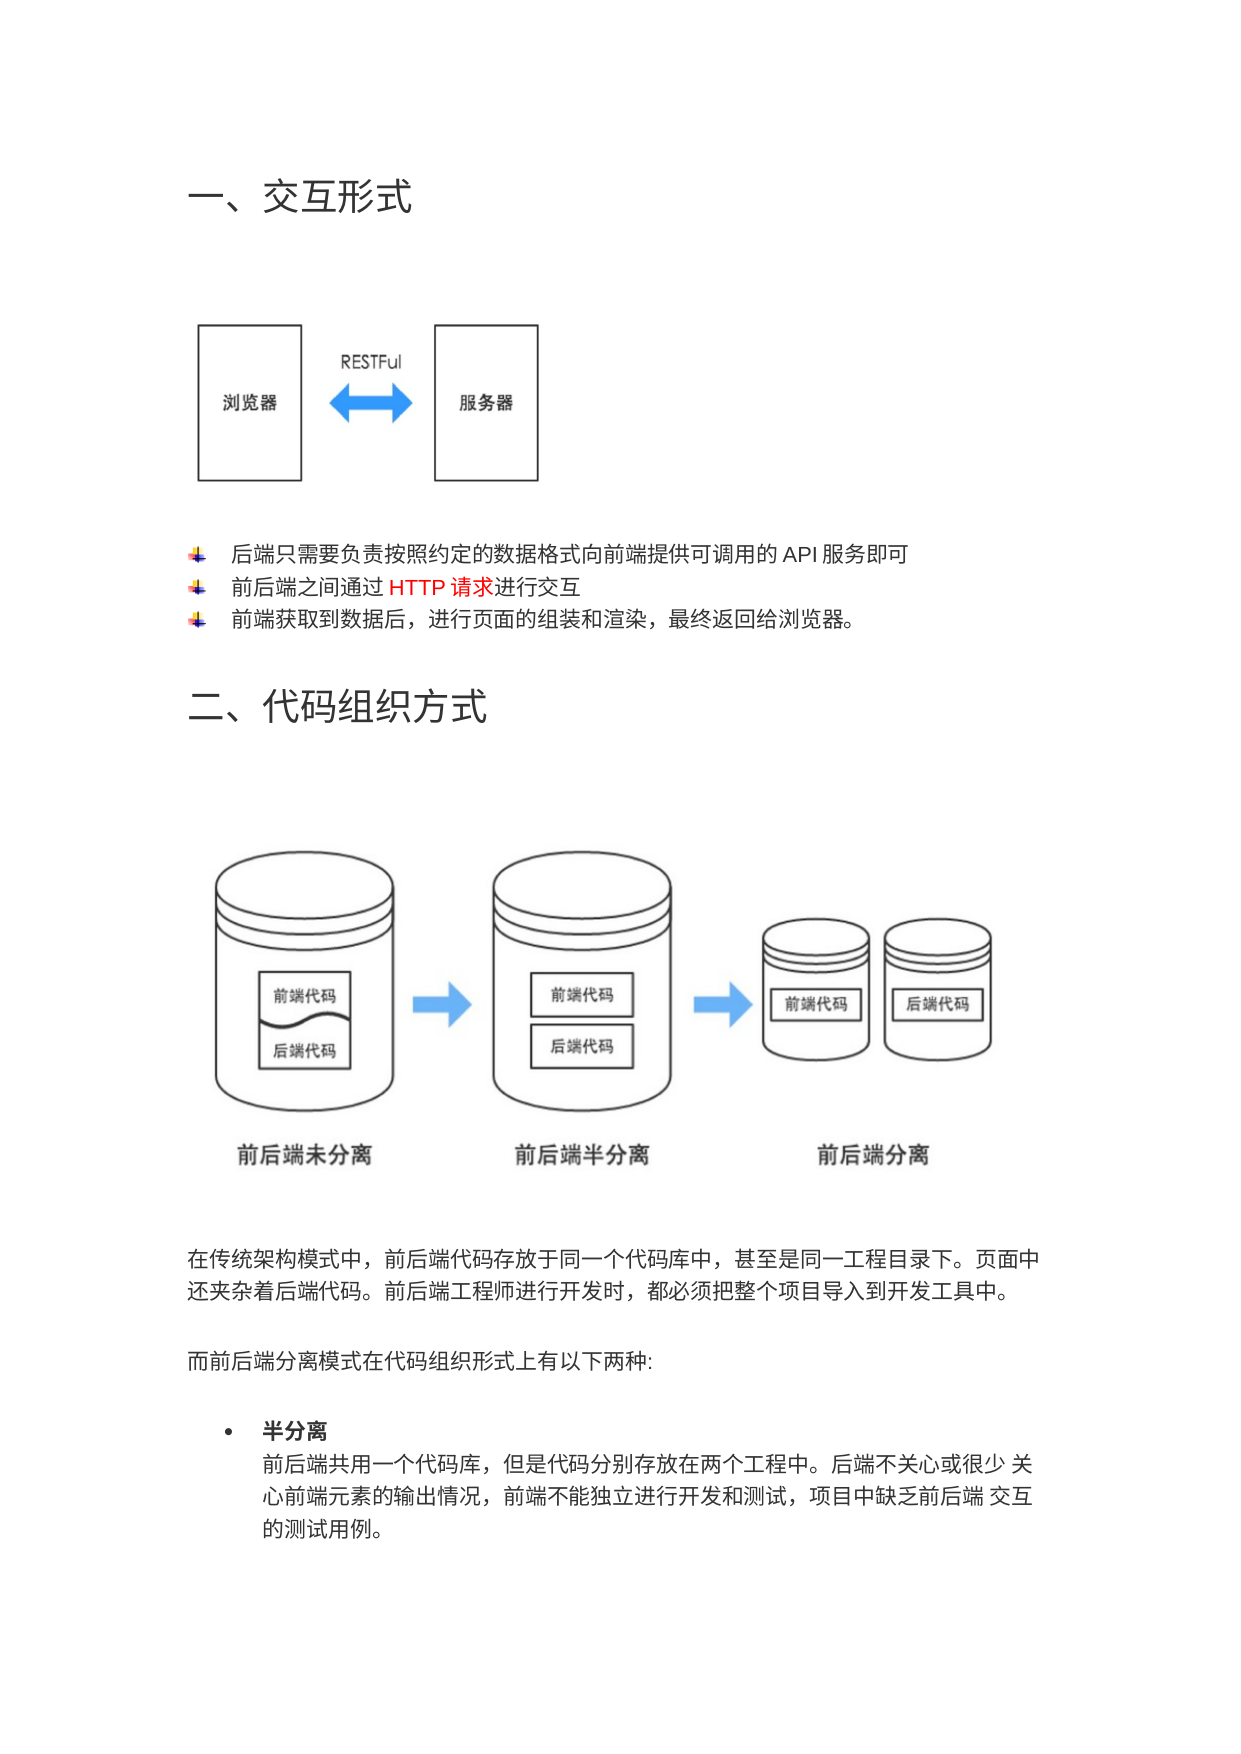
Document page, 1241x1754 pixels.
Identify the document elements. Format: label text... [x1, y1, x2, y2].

list 半分离 前后端共用一个代码库，但是代码分别存放在两个工程中。后端不关心或很少 关心前端元素的输出情况，前端不能独立进行开发和测试，项目中缺乏前后端 交互的测试用例。 [225, 1414, 1053, 1544]
picture [188, 610, 206, 628]
picture [187, 311, 549, 492]
list 后端只需要负责按照约定的数据格式向前端提供可调用的API服务即可 [187, 537, 1053, 569]
text 而前后端分离模式在代码组织形式上有以下两种: [187, 1344, 1053, 1376]
picture [187, 821, 1016, 1197]
list 前端获取到数据后，进行页面的组装和渲染，最终返回给浏览器。 [187, 602, 1053, 634]
list 前后端之间通过HTTP请求进行交互 [187, 569, 1053, 602]
text 在传统架构模式中，前后端代码存放于同一个代码库中，甚至是同一工程目录下。页面中还夹杂着后端代码。前后端工程师进行开发时，都必须把整个项目导入到开发工具中。 [187, 1241, 1053, 1306]
picture [188, 545, 206, 563]
picture [188, 578, 206, 595]
subtitle 一、交互形式 [187, 162, 1053, 227]
subtitle 二、代码组织方式 [187, 672, 1053, 737]
